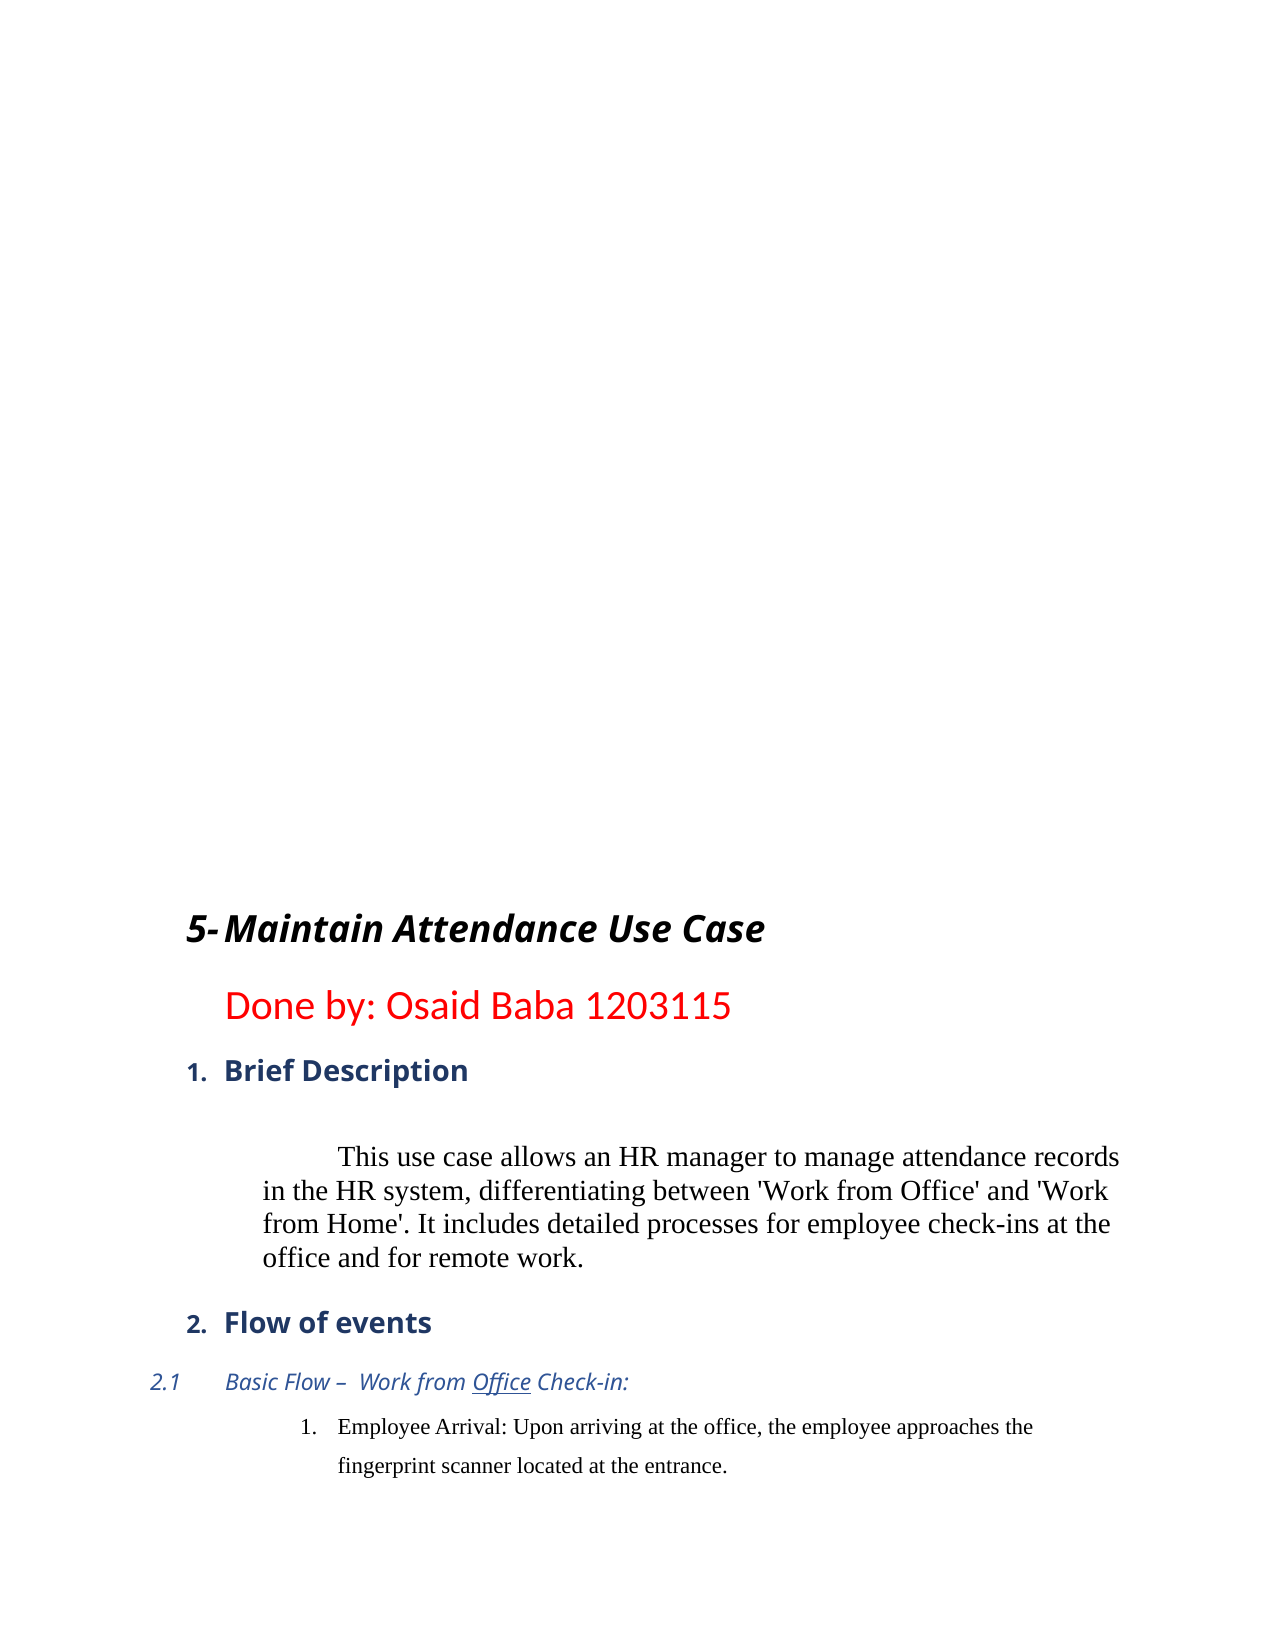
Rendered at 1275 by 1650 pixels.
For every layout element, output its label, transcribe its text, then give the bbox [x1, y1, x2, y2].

text This use case allows an HR manager to manage attendance records in the HR system, differentiating between 'Work from Office' and 'Work from Home'. It includes detailed processes for employee check-ins at the office and for remote work. [262, 1139, 1125, 1273]
subtitle Flow of events [186, 1303, 1125, 1342]
subtitle 2.1 Basic Flow – Work from Office Check-in: [150, 1366, 1125, 1397]
list Done by: Osaid Baba 1203115 [225, 979, 1125, 1030]
list Employee Arrival: Upon arriving at the office, the employee approaches the fingerprint scanner located at the entrance. [300, 1413, 1125, 1479]
subtitle Brief Description [186, 1051, 1125, 1090]
subtitle Maintain Attendance Use Case [186, 902, 1125, 953]
